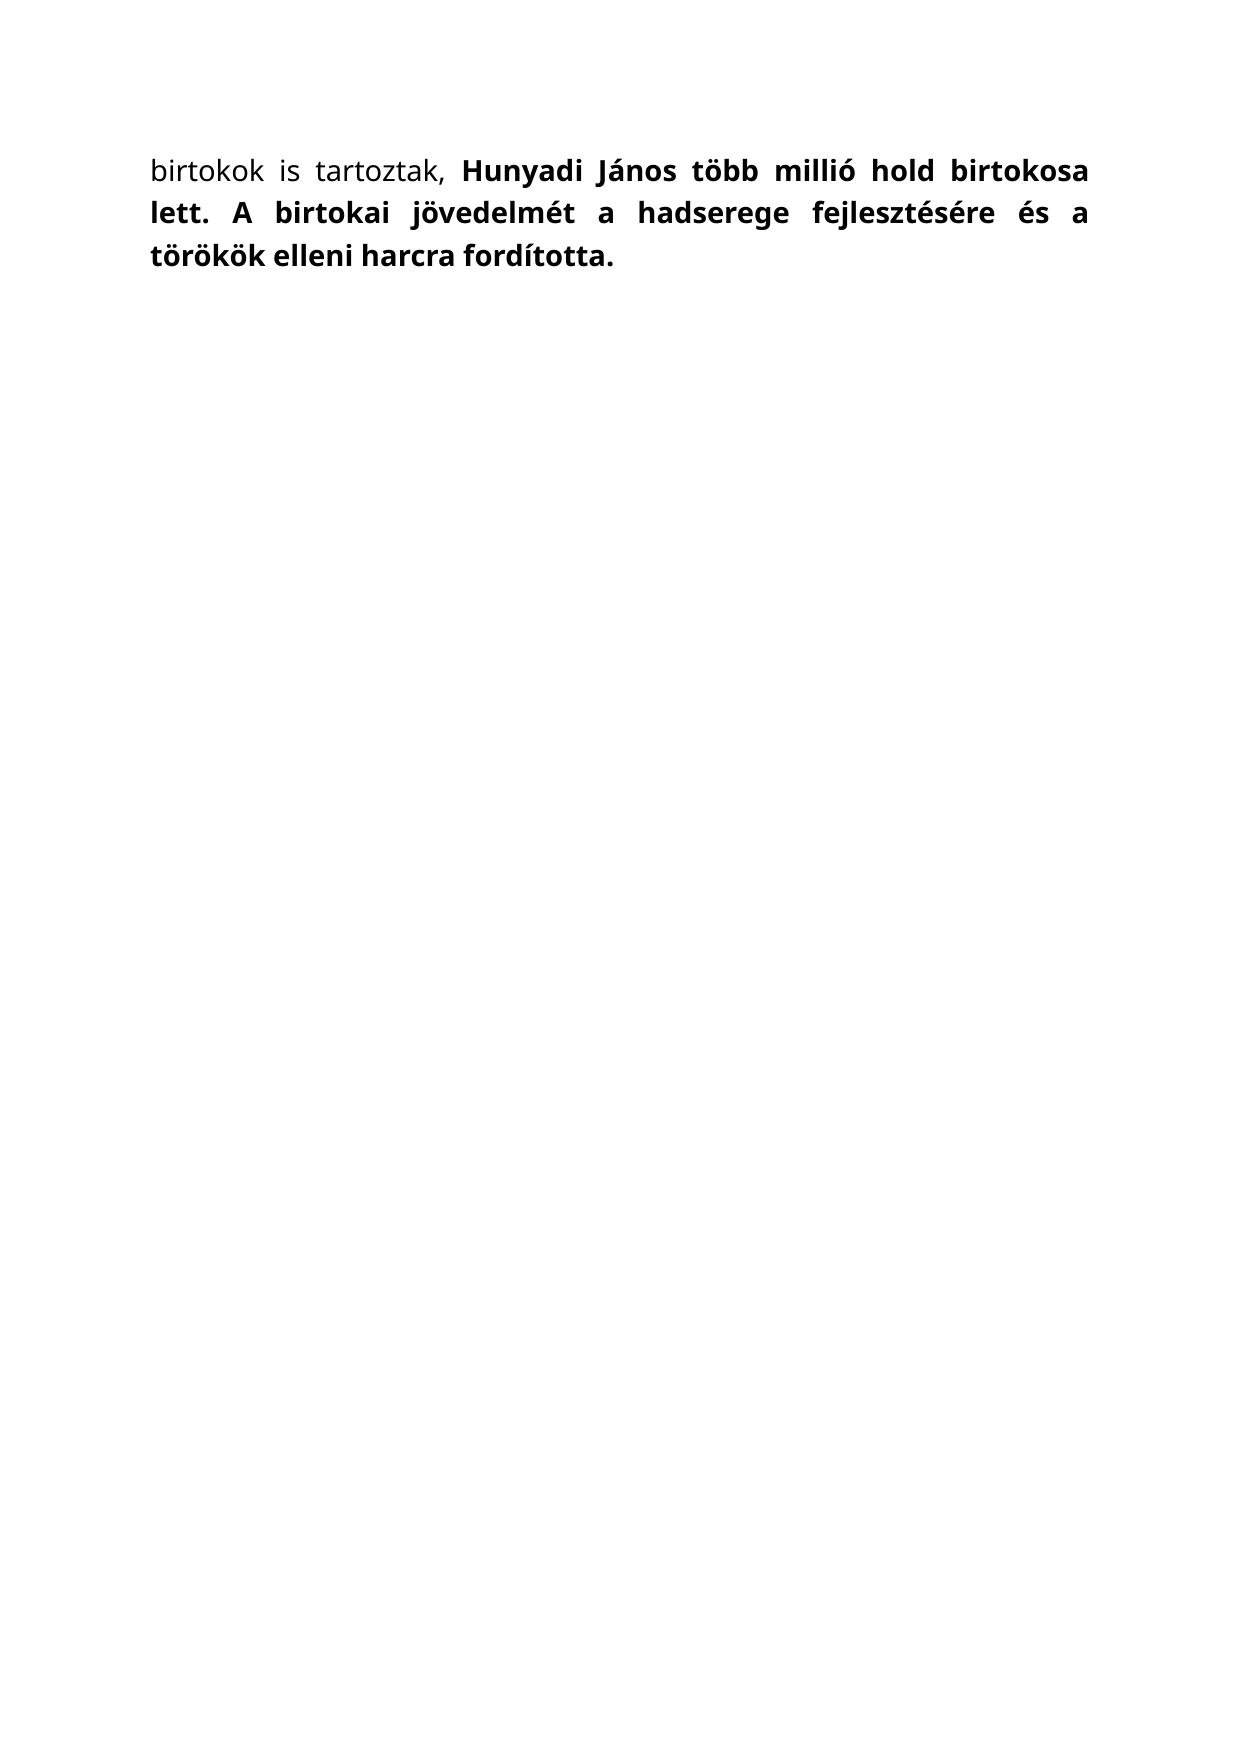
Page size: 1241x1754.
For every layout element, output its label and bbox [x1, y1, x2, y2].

text [150, 150, 1090, 275]
